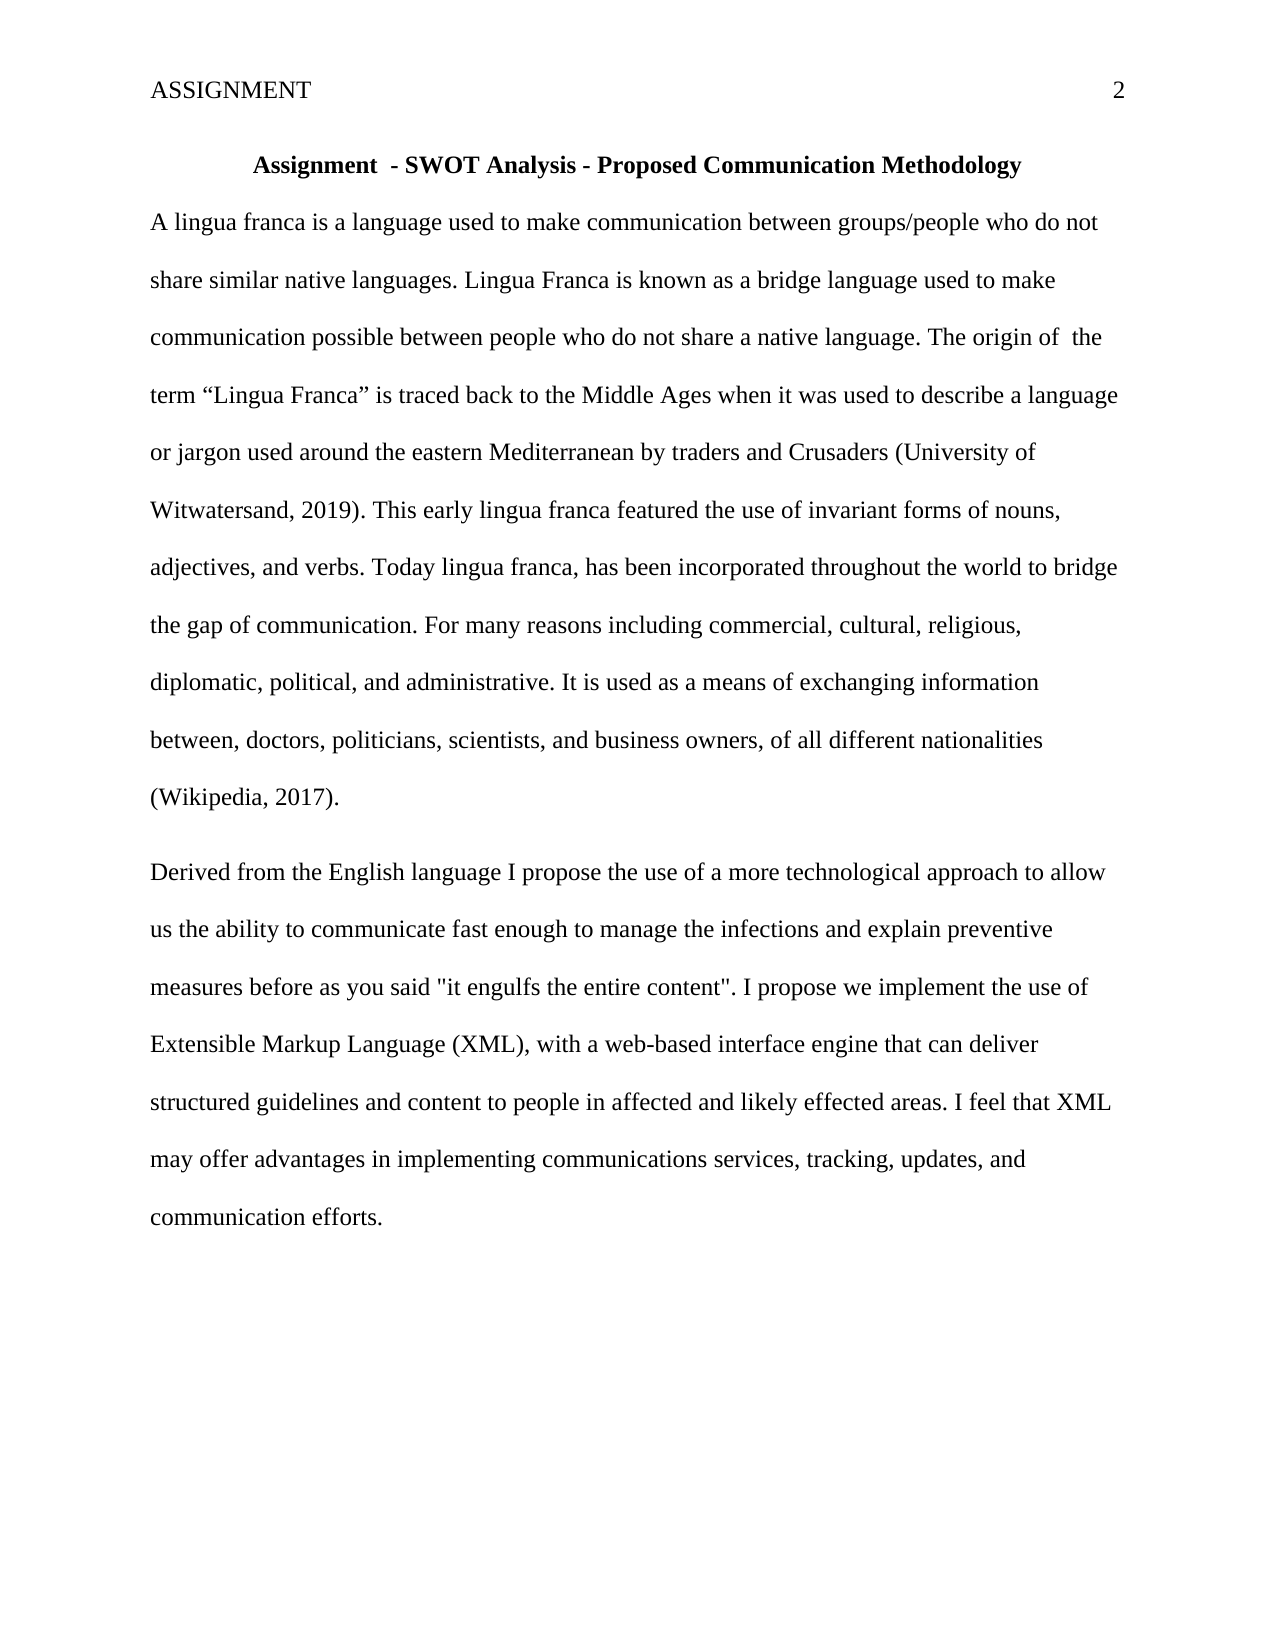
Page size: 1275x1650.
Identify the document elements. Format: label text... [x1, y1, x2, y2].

text Assignment - SWOT Analysis - Proposed Communication Methodology [150, 150, 1125, 179]
text Derived from the English language I propose the use of a more technological approach to allow us the ability to communicate fast enough to manage the infections and explain preventive measures before as you said "it engulfs the entire content". I propose we implement the use of Extensible Markup Language (XML), with a web-based interface engine that can deliver structured guidelines and content to people in affected and likely effected areas. I feel that XML may offer advantages in implementing communications services, tracking, updates, and communication efforts. [150, 857, 1125, 1230]
text A lingua franca is a language used to make communication between groups/people who do not share similar native languages. Lingua Franca is known as a bridge language used to make communication possible between people who do not share a native language. The origin of the term “Lingua Franca” is traced back to the Middle Ages when it was used to describe a language or jargon used around the eastern Mediterranean by traders and Crusaders . This early lingua franca featured the use of invariant forms of nouns, adjectives, and verbs. Today lingua franca, has been incorporated throughout the world to bridge the gap of communication. For many reasons including commercial, cultural, religious, diplomatic, political, and administrative. It is used as a means of exchanging information between, doctors, politicians, scientists, and business owners, of all different nationalities . [150, 207, 1125, 811]
